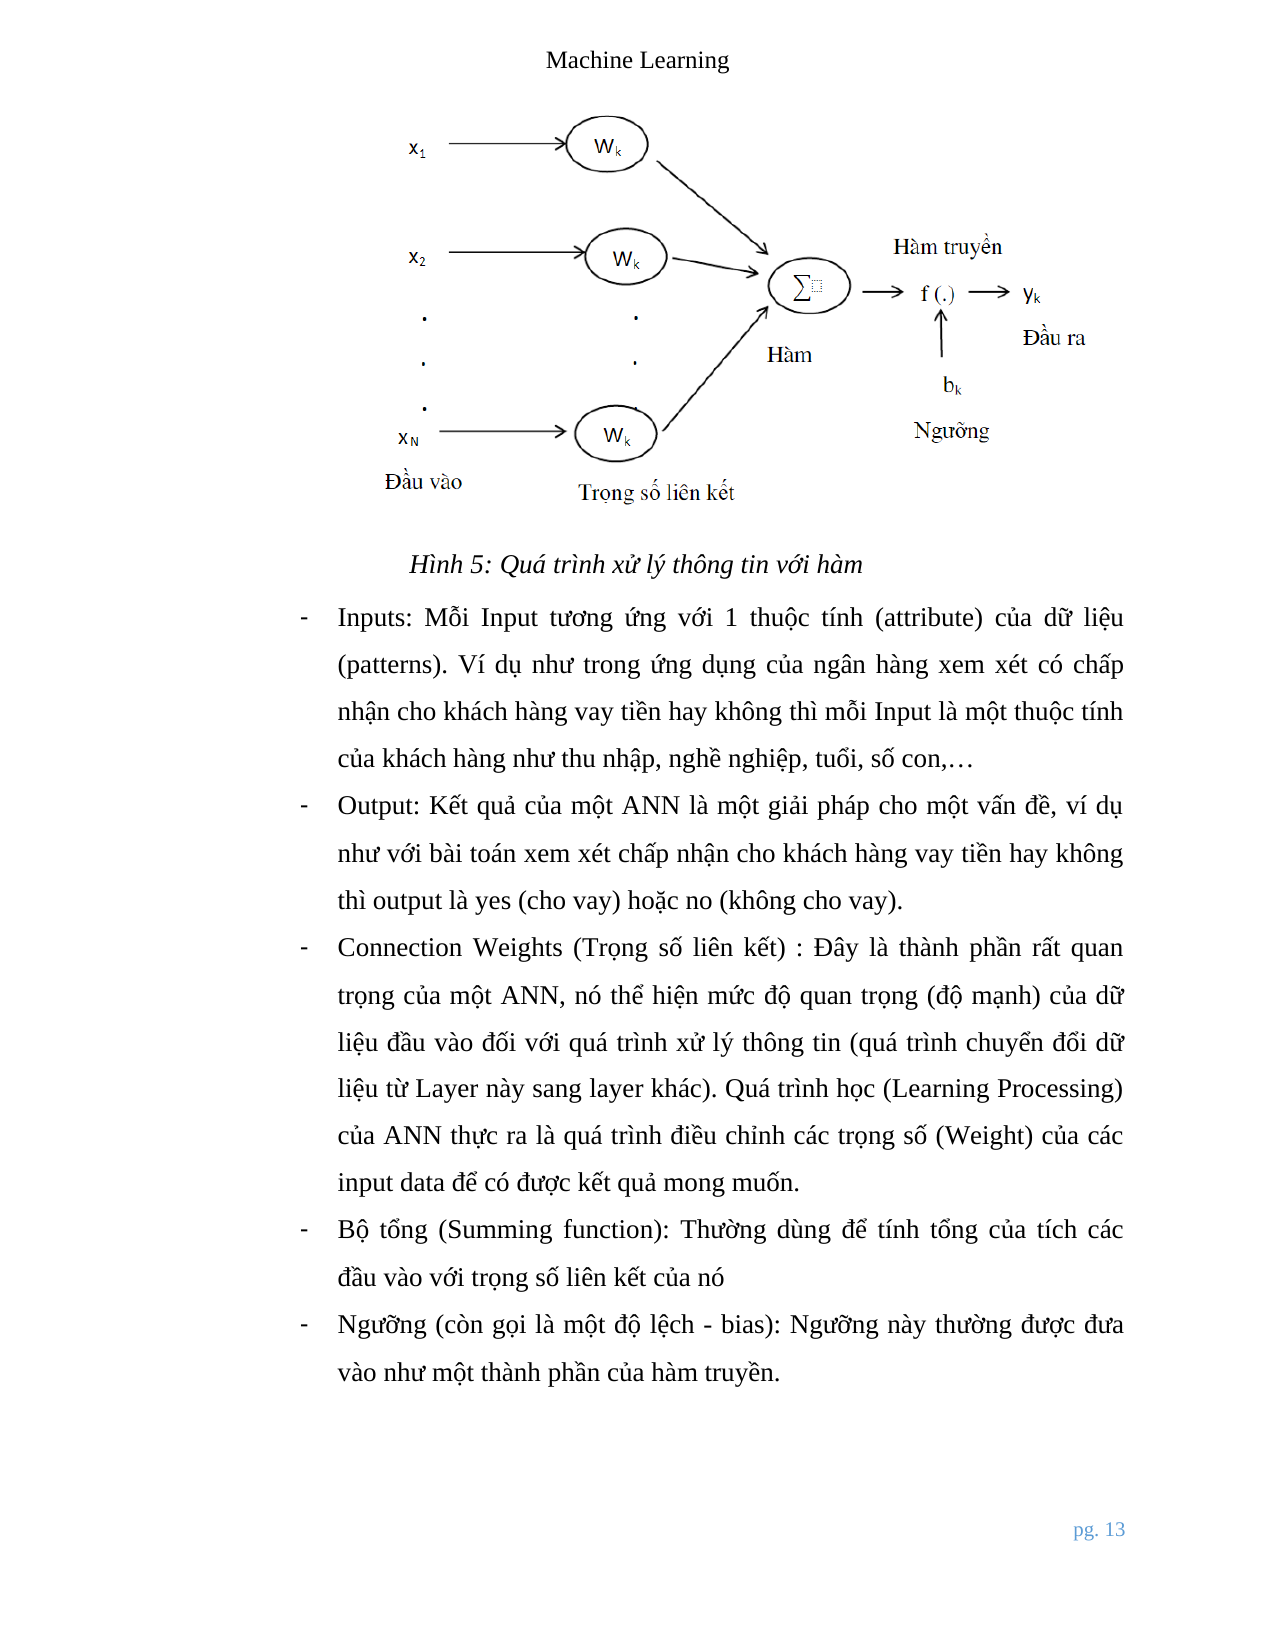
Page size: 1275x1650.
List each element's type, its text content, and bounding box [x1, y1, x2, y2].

list Output: Kết quả của một ANN là một giải pháp cho một vấn đề, ví dụ như với bài toán xem xét chấp nhận cho khách hàng vay tiền hay không thì output là yes (cho vay) hoặc no (không cho vay). [300, 788, 1125, 915]
list Connection Weights (Trọng số liên kết) : Đây là thành phần rất quan trọng của một ANN, nó thể hiện mức độ quan trọng (độ mạnh) của dữ liệu đầu vào đối với quá trình xử lý thông tin (quá trình chuyển đổi dữ liệu từ Layer này sang layer khác). Quá trình học (Learning Processing) của ANN thực ra là quá trình điều chỉnh các trọng số (Weight) của các input data để có được kết quả mong muốn. [300, 930, 1125, 1197]
list Bộ tổng (Summing function): Thường dùng để tính tổng của tích các đầu vào với trọng số liên kết của nó [300, 1212, 1125, 1292]
picture [378, 108, 1094, 511]
list Ngưỡng (còn gọi là một độ lệch - bias): Ngưỡng này thường được đưa vào như một thành phần của hàm truyền. [300, 1307, 1125, 1387]
list Inputs: Mỗi Input tương ứng với 1 thuộc tính (attribute) của dữ liệu (patterns). Ví dụ như trong ứng dụng của ngân hàng xem xét có chấp nhận cho khách hàng vay tiền hay không thì mỗi Input là một thuộc tính của khách hàng như thu nhập, nghề nghiệp, tuổi, số con,… [300, 600, 1125, 773]
text Hình 5: Quá trình xử lý thông tin với hàm [150, 548, 1125, 579]
